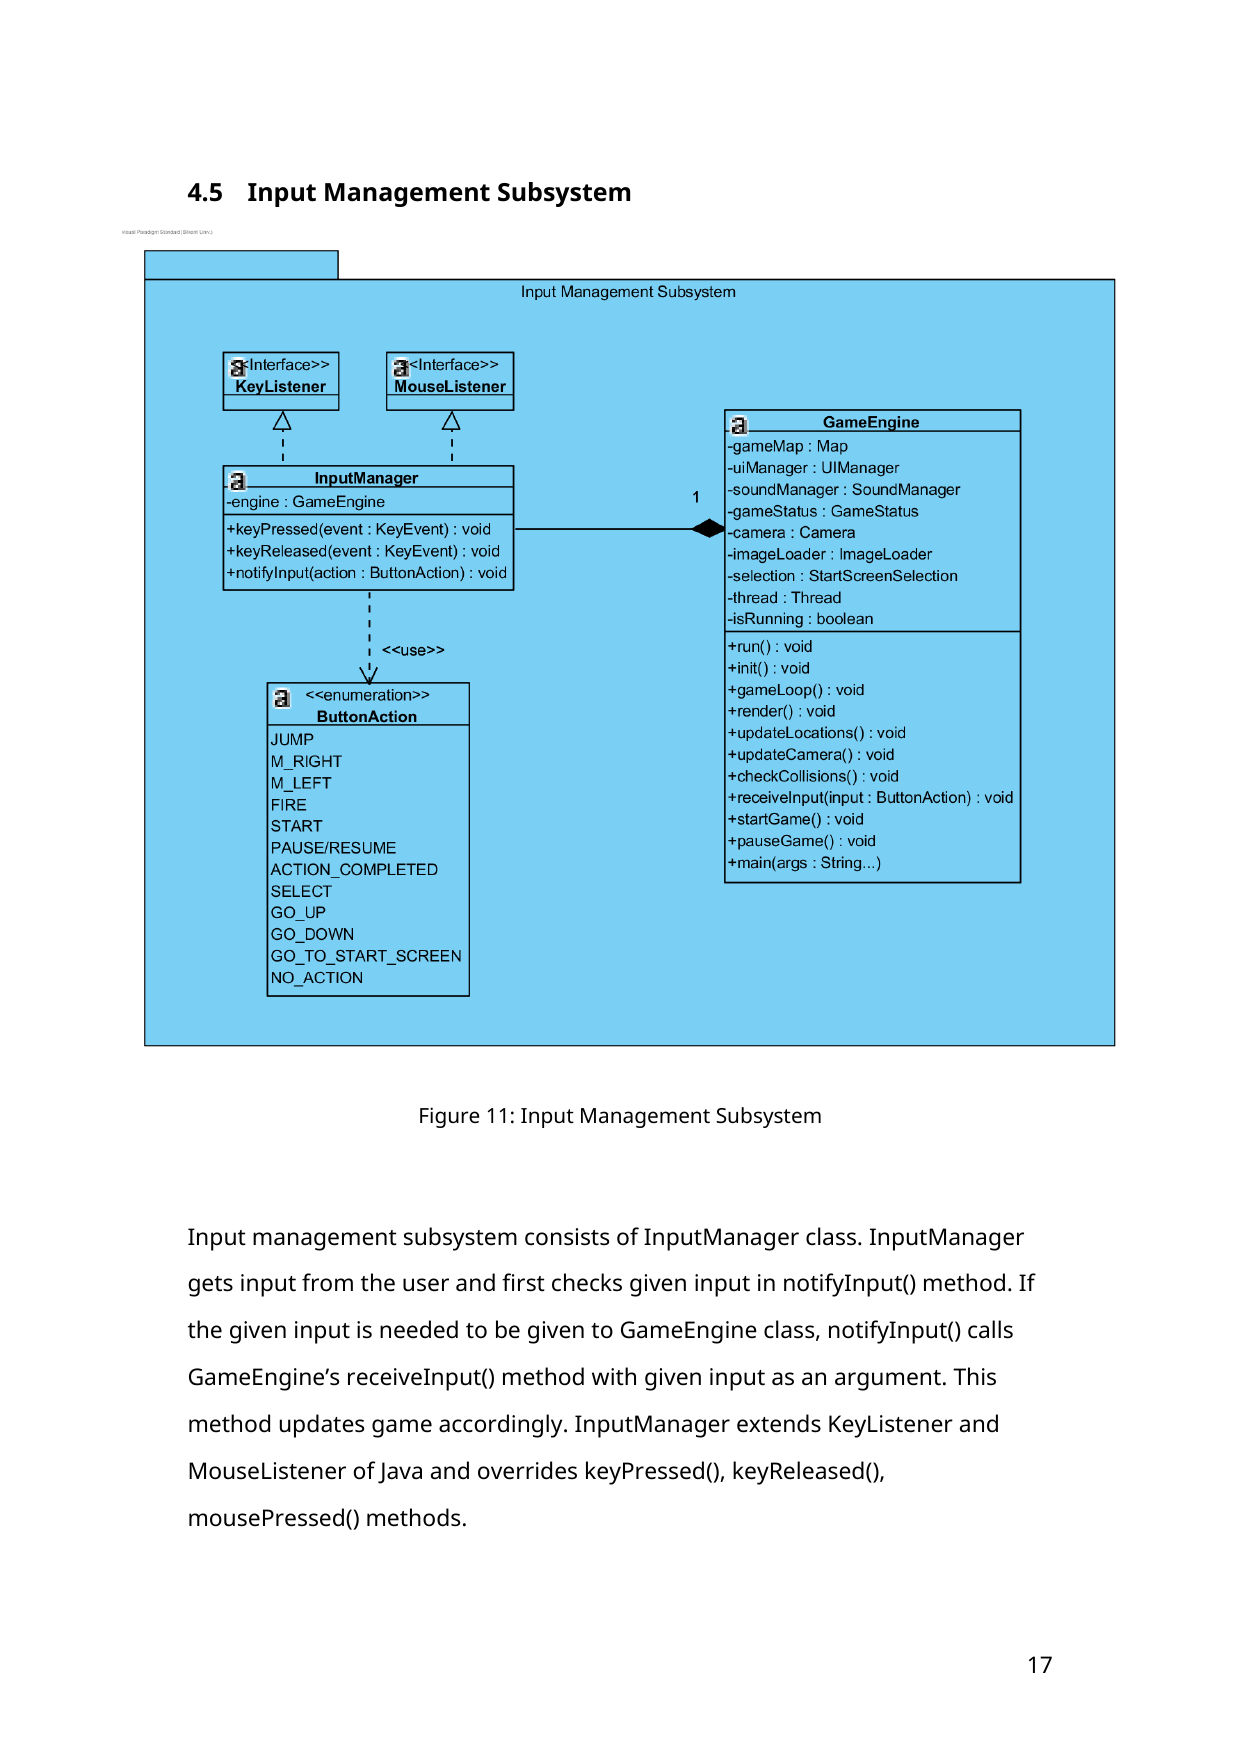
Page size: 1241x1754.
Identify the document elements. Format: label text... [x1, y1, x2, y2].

picture [122, 227, 1139, 1070]
subtitle Input Management Subsystem [187, 175, 1053, 209]
text Input management subsystem consists of InputManager class. InputManager gets input from the user and first checks given input in notifyInput() method. If the given input is needed to be given to GameEngine class, notifyInput() calls GameEngine’s receiveInput() method with given input as an argument. This method updates game accordingly. InputManager extends KeyListener and MouseListener of Java and overrides keyPressed(), keyReleased(), mousePressed() methods. [187, 1221, 1053, 1533]
